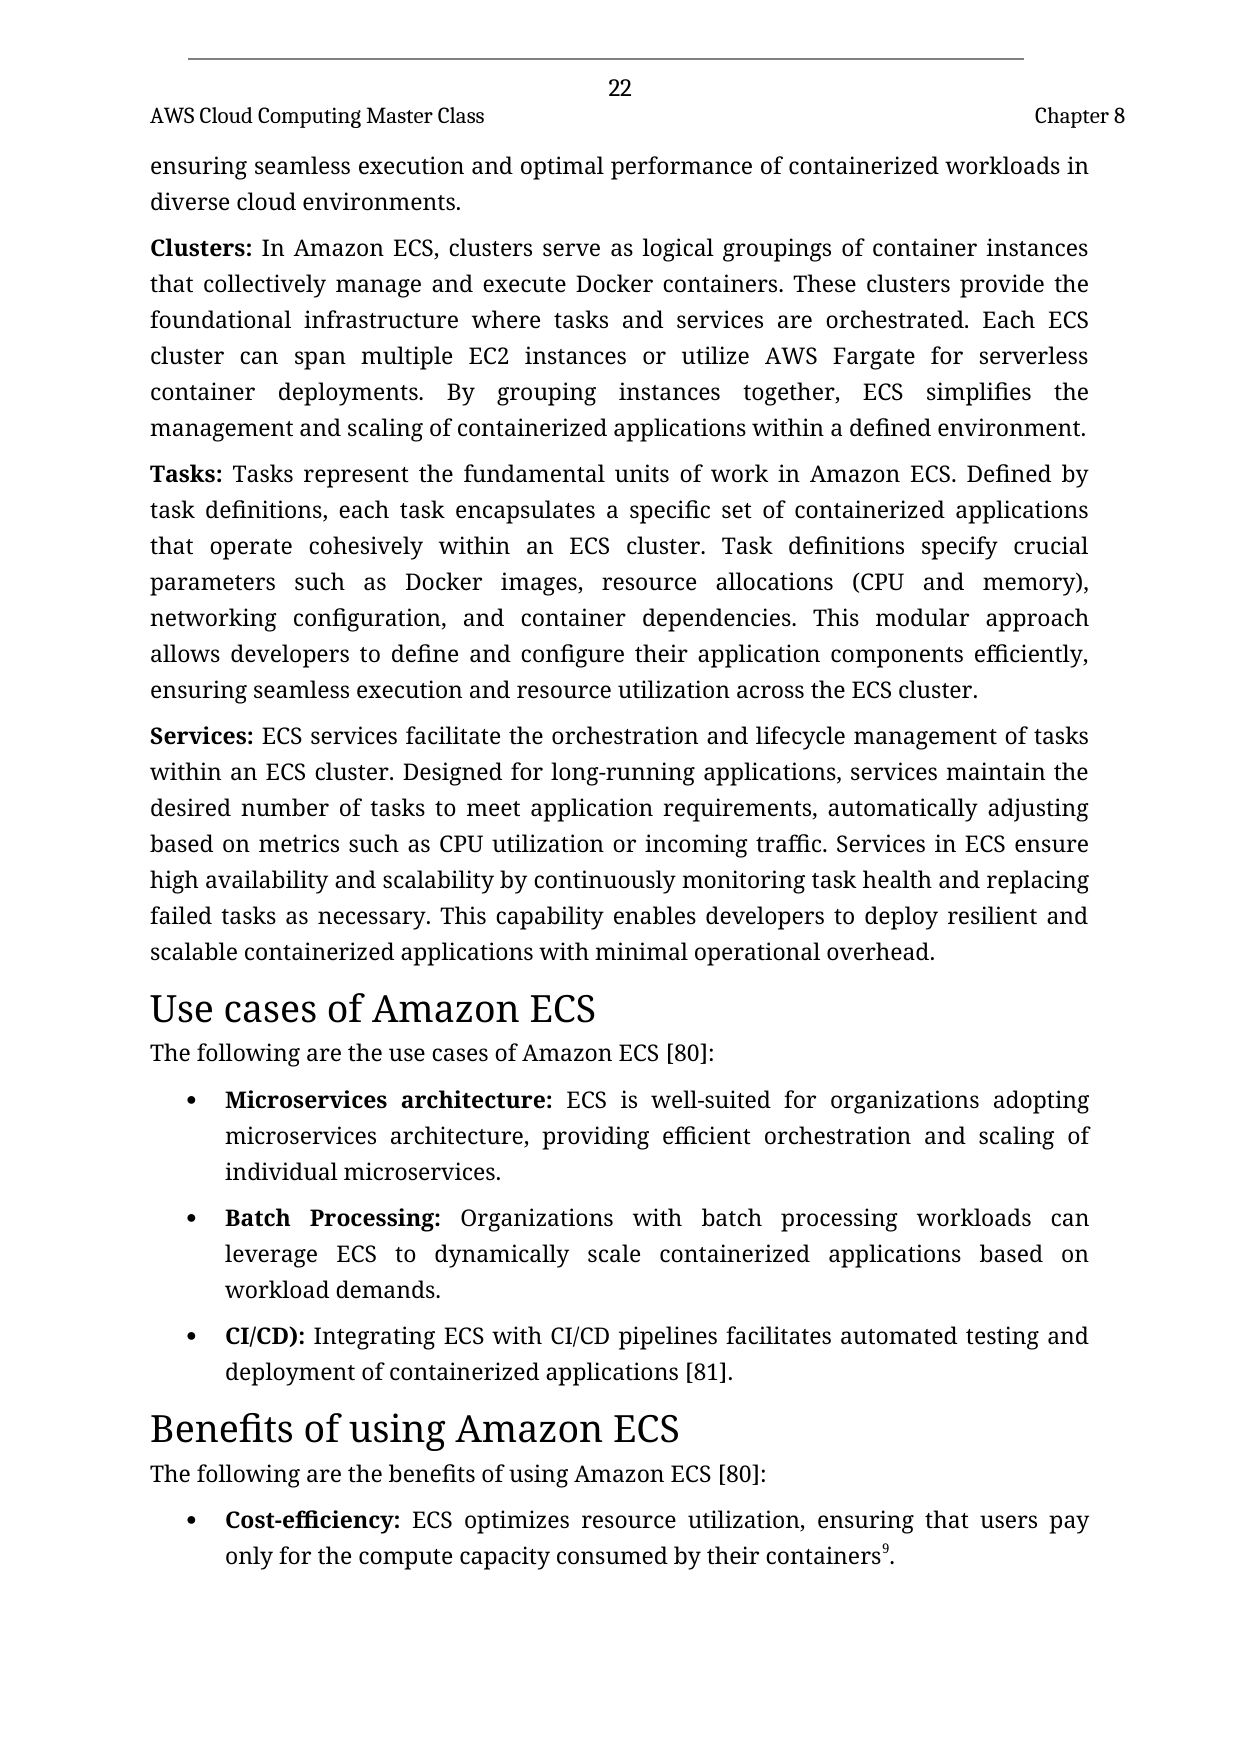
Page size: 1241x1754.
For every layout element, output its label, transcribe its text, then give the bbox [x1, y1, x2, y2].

text Tasks: Tasks represent the fundamental units of work in Amazon ECS. Defined by task definitions, each task encapsulates a specific set of containerized applications that operate cohesively within an ECS cluster. Task definitions specify crucial parameters such as Docker images, resource allocations (CPU and memory), networking configuration, and container dependencies. This modular approach allows developers to define and configure their application components efficiently, ensuring seamless execution and resource utilization across the ECS cluster. [150, 458, 1090, 705]
list Microservices architecture: ECS is well-suited for organizations adopting microservices architecture, providing efficient orchestration and scaling of individual microservices. [187, 1084, 1090, 1187]
text The following are the use cases of Amazon ECS: [150, 1037, 1090, 1069]
list CI/CD): Integrating ECS with CI/CD pipelines facilitates automated testing and deployment of containerized applications. [187, 1320, 1090, 1387]
list Cost-efficiency: ECS optimizes resource utilization, ensuring that users pay only for the compute capacity consumed by their containers9. [187, 1504, 1090, 1571]
text Clusters: In Amazon ECS, clusters serve as logical groupings of container instances that collectively manage and execute Docker containers. These clusters provide the foundational infrastructure where tasks and services are orchestrated. Each ECS cluster can span multiple EC2 instances or utilize AWS Fargate for serverless container deployments. By grouping instances together, ECS simplifies the management and scaling of containerized applications within a defined environment. [150, 232, 1090, 443]
text The following are the benefits of using Amazon ECS: [150, 1458, 1090, 1489]
text Use cases of Amazon ECS [150, 982, 1090, 1033]
text Services: ECS services facilitate the orchestration and lifecycle management of tasks within an ECS cluster. Designed for long-running applications, services maintain the desired number of tasks to meet application requirements, automatically adjusting based on metrics such as CPU utilization or incoming traffic. Services in ECS ensure high availability and scalability by continuously monitoring task health and replacing failed tasks as necessary. This capability enables developers to deploy resilient and scalable containerized applications with minimal operational overhead. [150, 720, 1090, 967]
text Benefits of using Amazon ECS [150, 1402, 1090, 1453]
list Batch Processing: Organizations with batch processing workloads can leverage ECS to dynamically scale containerized applications based on workload demands. [187, 1202, 1090, 1305]
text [150, 150, 1090, 217]
